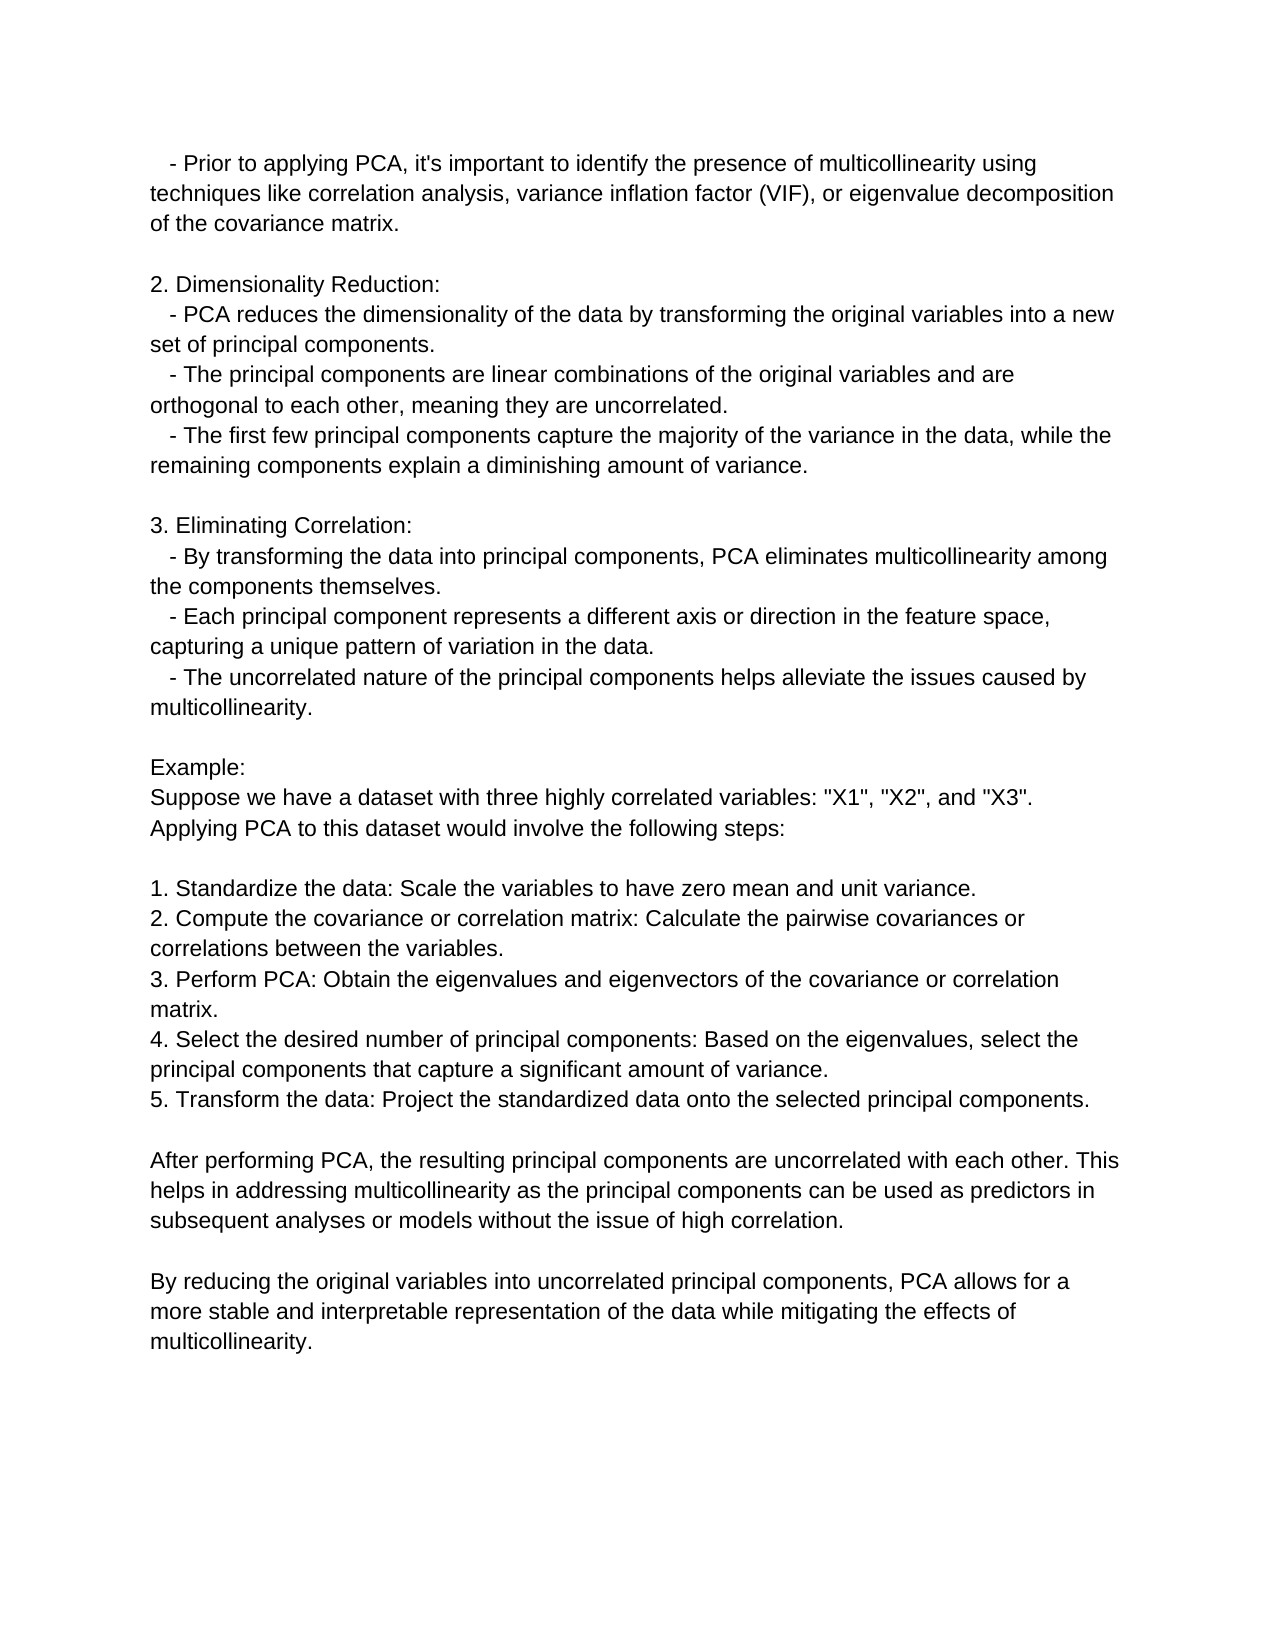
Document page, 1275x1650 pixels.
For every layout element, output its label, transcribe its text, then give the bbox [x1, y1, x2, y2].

text - Prior to applying PCA, it's important to identify the presence of multicollinearity using techniques like correlation analysis, variance inflation factor (VIF), or eigenvalue decomposition of the covariance matrix. [150, 150, 1125, 237]
text - By transforming the data into principal components, PCA eliminates multicollinearity among the components themselves. [150, 543, 1125, 599]
text Suppose we have a dataset with three highly correlated variables: "X1", "X2", and "X3". Applying PCA to this dataset would involve the following steps: [150, 784, 1125, 841]
text By reducing the original variables into uncorrelated principal components, PCA allows for a more stable and interpretable representation of the data while mitigating the effects of multicollinearity. [150, 1268, 1125, 1354]
text 1. Standardize the data: Scale the variables to have zero mean and unit variance. [150, 875, 1125, 901]
text 4. Select the desired number of principal components: Based on the eigenvalues, select the principal components that capture a significant amount of variance. [150, 1026, 1125, 1083]
text - The first few principal components capture the majority of the variance in the data, while the remaining components explain a diminishing amount of variance. [150, 422, 1125, 478]
text 3. Perform PCA: Obtain the eigenvalues and eigenvectors of the covariance or correlation matrix. [150, 966, 1125, 1022]
text 2. Compute the covariance or correlation matrix: Calculate the pairwise covariances or correlations between the variables. [150, 905, 1125, 962]
text - PCA reduces the dimensionality of the data by transforming the original variables into a new set of principal components. [150, 301, 1125, 358]
text - The uncorrelated nature of the principal components helps alleviate the issues caused by multicollinearity. [150, 663, 1125, 720]
text - Each principal component represents a different axis or direction in the feature space, capturing a unique pattern of variation in the data. [150, 603, 1125, 660]
text After performing PCA, the resulting principal components are uncorrelated with each other. This helps in addressing multicollinearity as the principal components can be used as predictors in subsequent analyses or models without the issue of high correlation. [150, 1147, 1125, 1234]
text 2. Dimensionality Reduction: [150, 271, 1125, 297]
text 5. Transform the data: Project the standardized data onto the selected principal components. [150, 1086, 1125, 1113]
text 3. Eliminating Correlation: [150, 512, 1125, 539]
text - The principal components are linear combinations of the original variables and are orthogonal to each other, meaning they are uncorrelated. [150, 361, 1125, 418]
text Example: [150, 754, 1125, 781]
